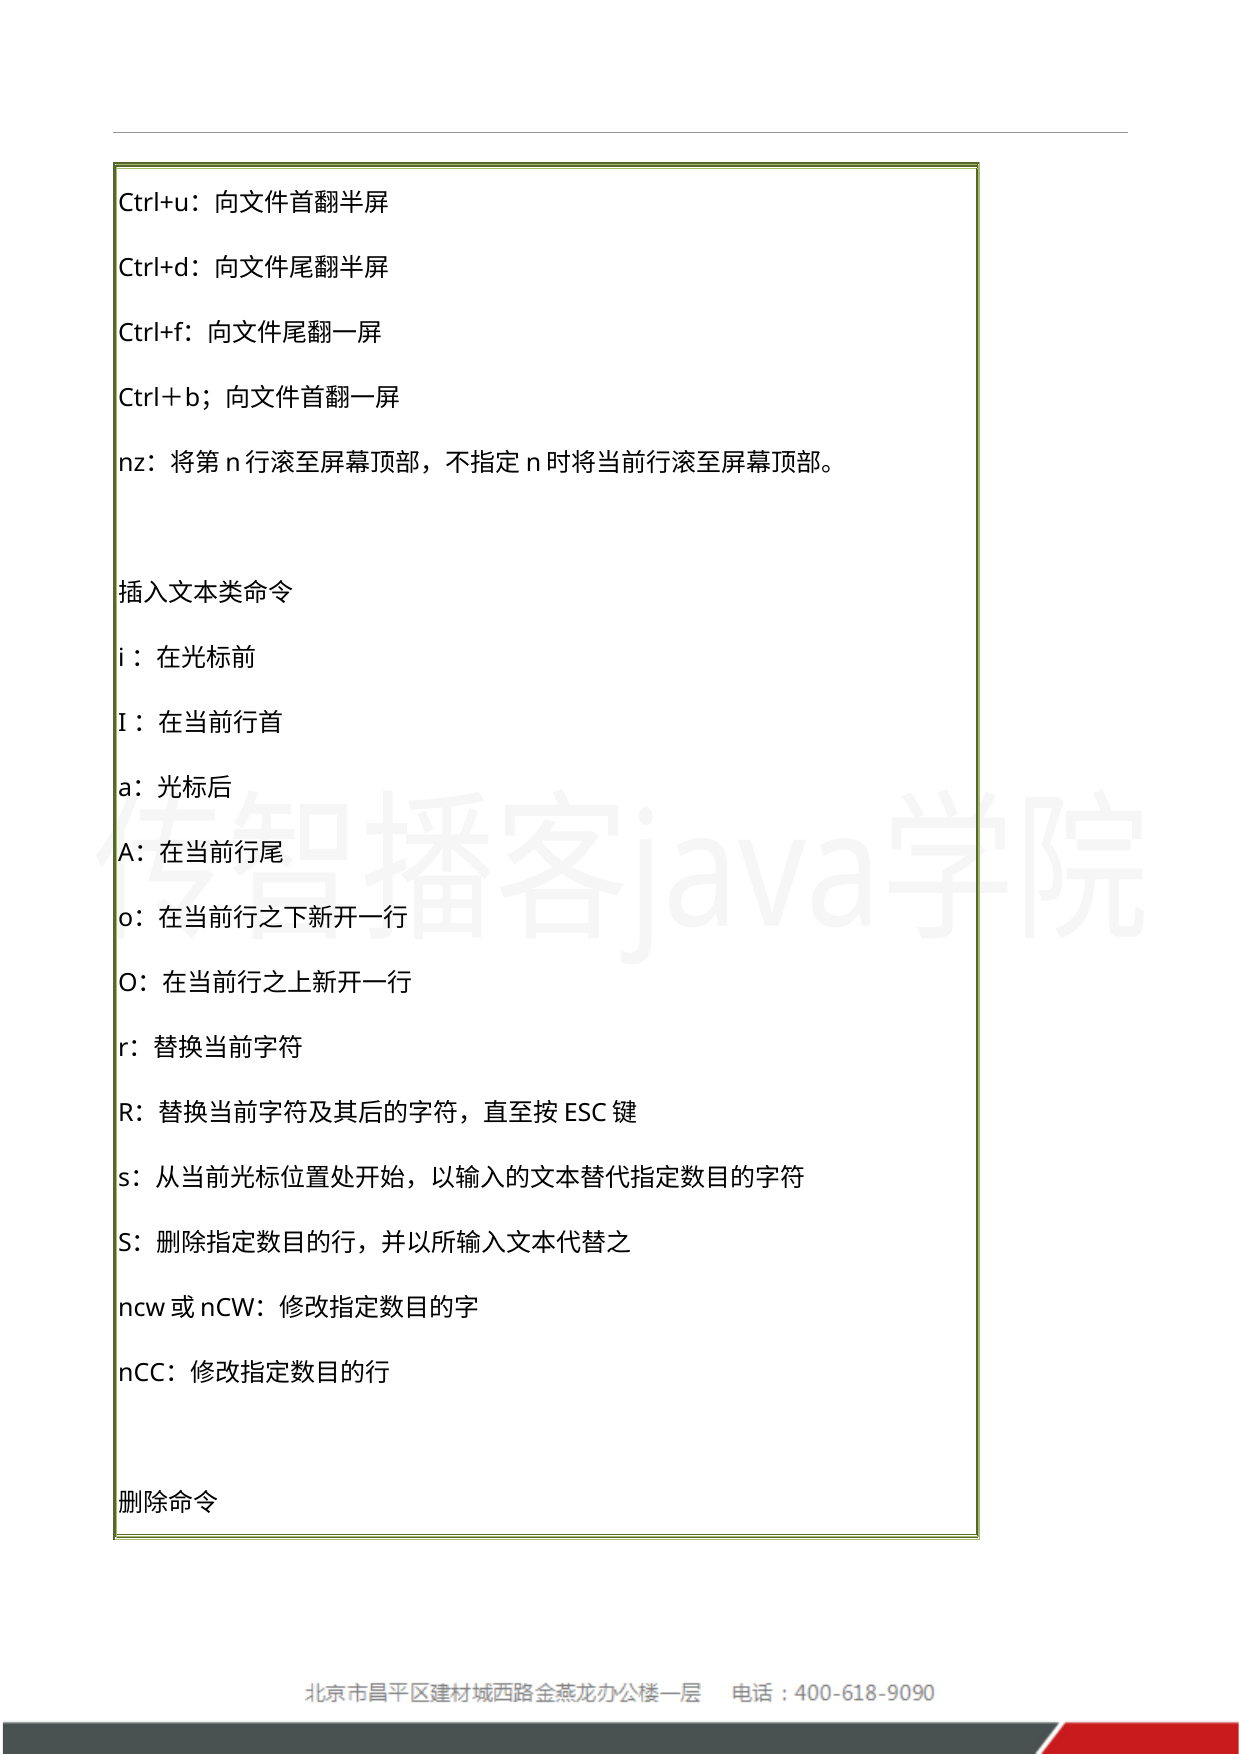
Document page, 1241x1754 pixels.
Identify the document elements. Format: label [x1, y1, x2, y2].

table_header [117, 169, 976, 1534]
picture [2, 1663, 1239, 1754]
